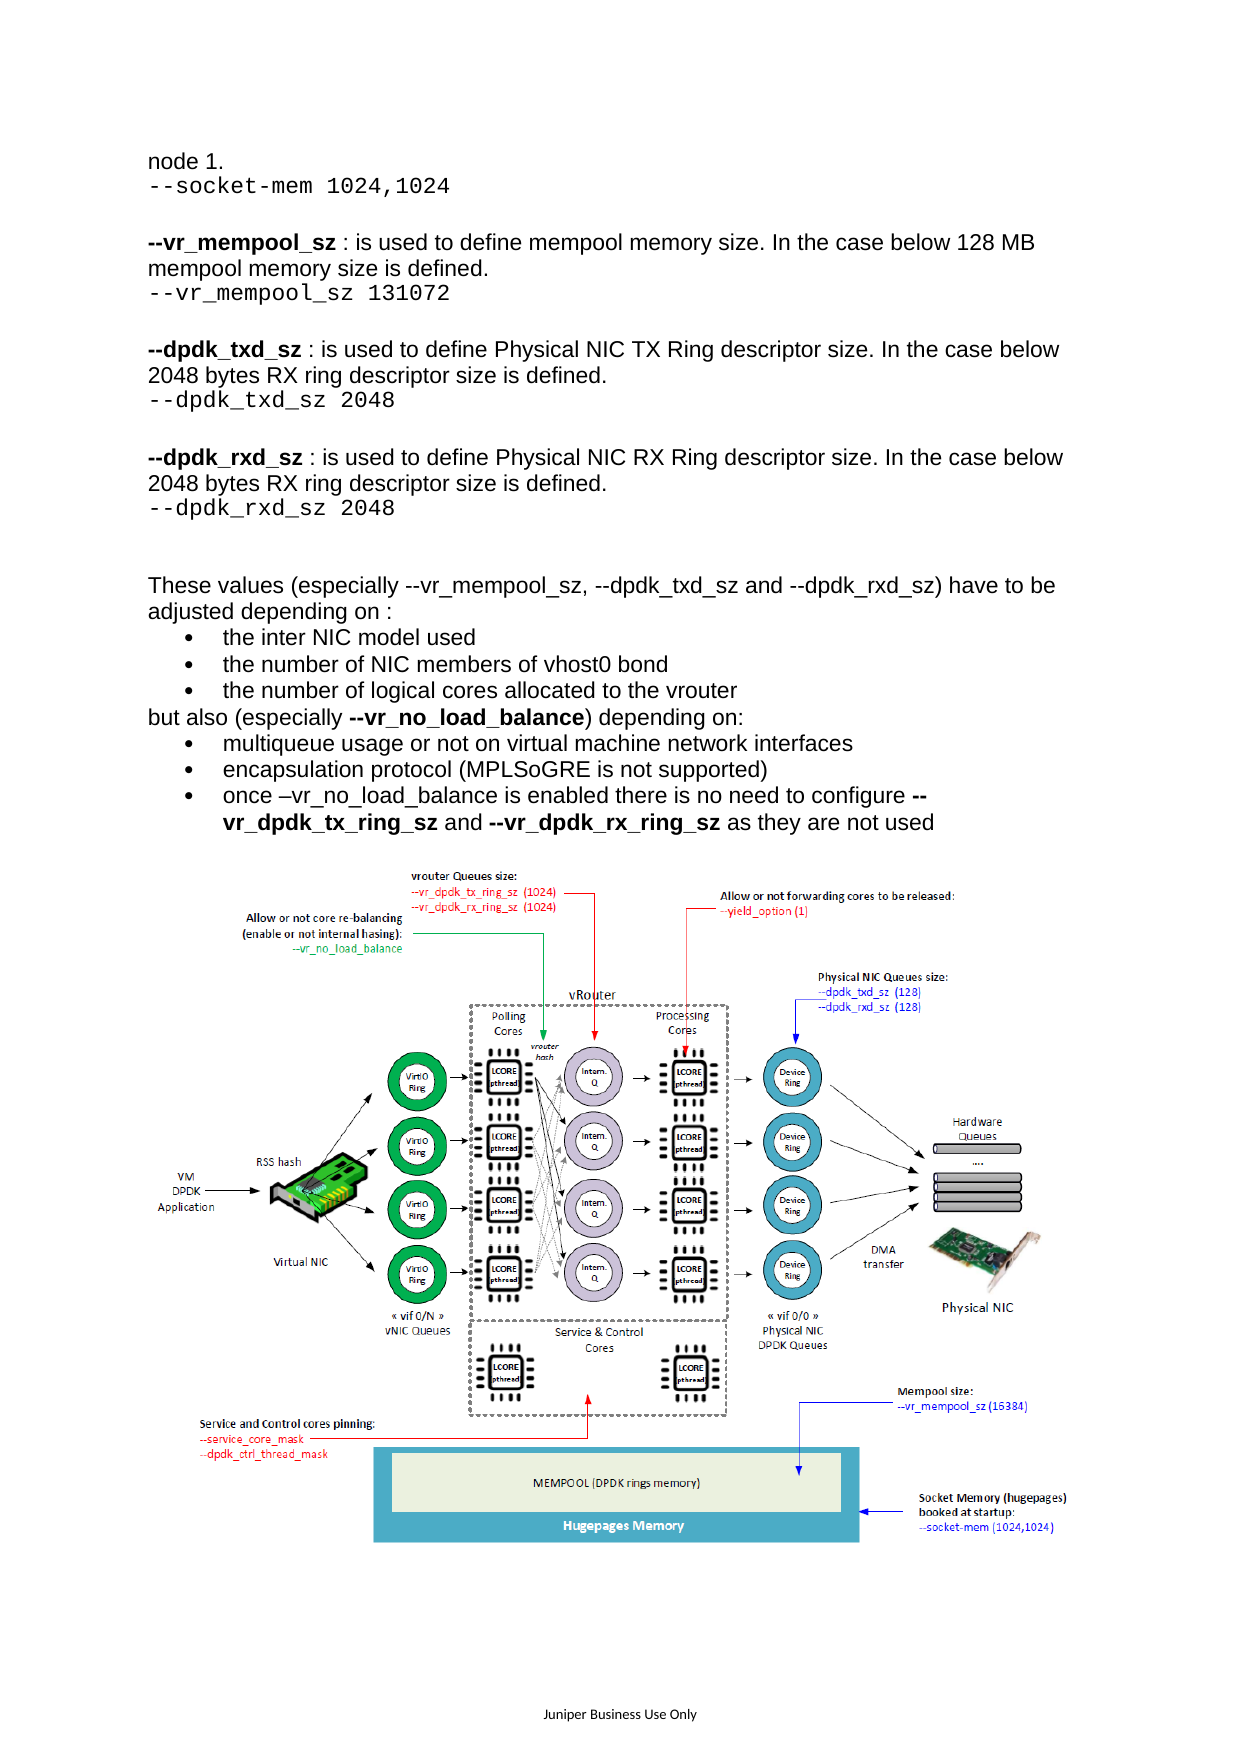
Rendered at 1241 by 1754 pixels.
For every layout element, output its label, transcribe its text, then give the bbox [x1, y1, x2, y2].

list the number of NIC members of vhost0 bond [185, 651, 1093, 677]
list once –vr_no_load_balance is enabled there is no need to configure --vr_dpdk_tx_ring_sz and --vr_dpdk_rx_ring_sz as they are not used [185, 782, 1093, 835]
text These values (especially --vr_mempool_sz, --dpdk_txd_sz and --dpdk_rxd_sz) have to be adjusted depending on : [148, 572, 1093, 624]
list encapsulation protocol (MPLSoGRE is not supported) [185, 756, 1093, 782]
text --dpdk_rxd_sz 2048 [148, 496, 1093, 522]
picture [147, 865, 1093, 1549]
text --dpdk_rxd_sz : is used to define Physical NIC RX Ring descriptor size. In the case below 2048 bytes RX ring descriptor size is defined. [148, 443, 1093, 496]
text --dpdk_txd_sz : is used to define Physical NIC TX Ring descriptor size. In the case below 2048 bytes RX ring descriptor size is defined. [148, 336, 1093, 389]
text but also (especially --vr_no_load_balance) depending on: [148, 703, 1093, 730]
text --dpdk_txd_sz 2048 [148, 389, 1093, 415]
list the number of logical cores allocated to the vrouter [185, 677, 1093, 703]
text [148, 148, 1093, 200]
text --vr_mempool_sz 131072 [148, 281, 1093, 307]
list multiqueue usage or not on virtual machine network interfaces [185, 730, 1093, 756]
list the inter NIC model used [185, 624, 1093, 651]
text --vr_mempool_sz : is used to define mempool memory size. In the case below 128 MB mempool memory size is defined. [148, 229, 1093, 281]
